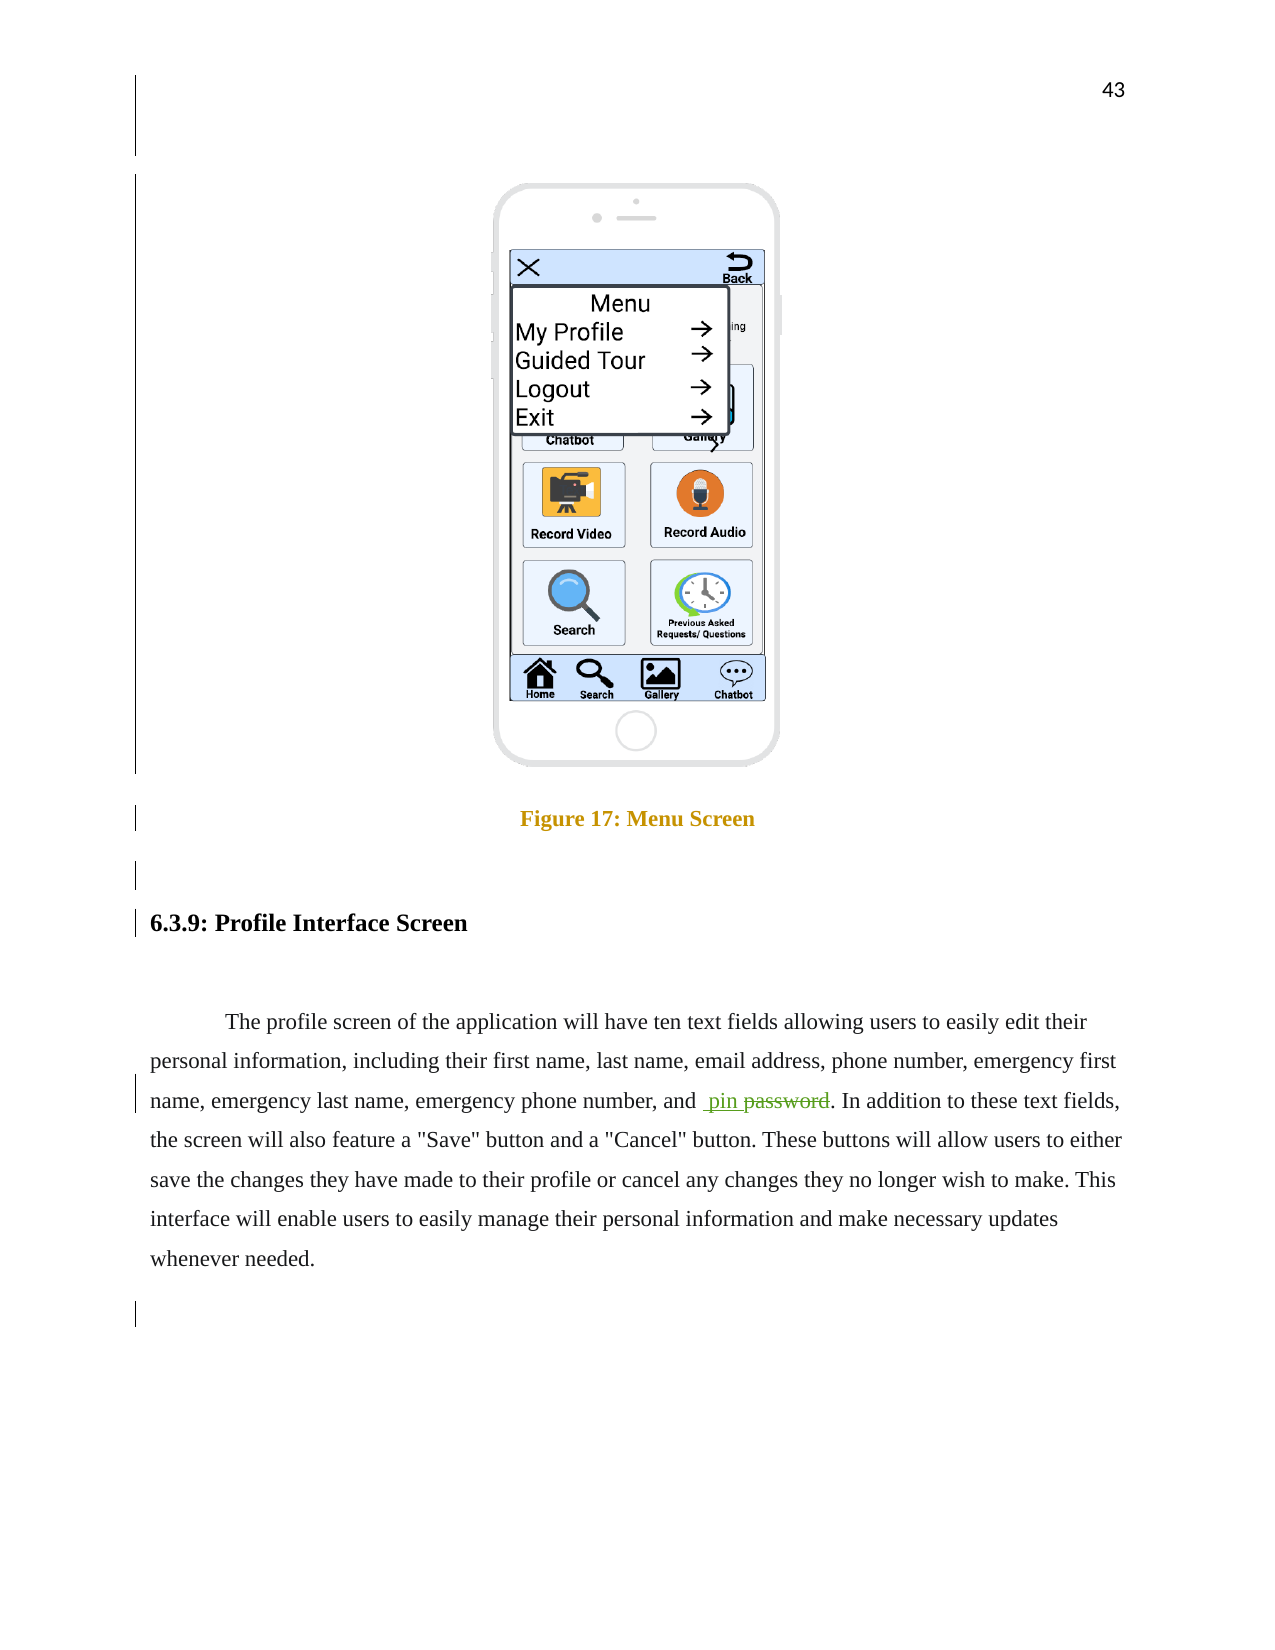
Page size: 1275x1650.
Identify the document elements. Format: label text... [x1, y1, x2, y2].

picture [476, 174, 799, 775]
subtitle 6.3.9: Profile Interface Screen [150, 908, 1125, 937]
text Figure 17: Menu Screen [150, 805, 1125, 831]
text The profile screen of the application will have ten text fields allowing users to easily edit their personal information, including their first name, last name, email address, phone number, emergency first name, emergency last name, emergency phone number, and . In addition to these text fields, the screen will also feature a "Save" button and a "Cancel" button. These buttons will allow users to either save the changes they have made to their profile or cancel any changes they no longer wish to make. This interface will enable users to easily manage their personal information and make necessary updates whenever needed. [150, 1008, 1125, 1271]
